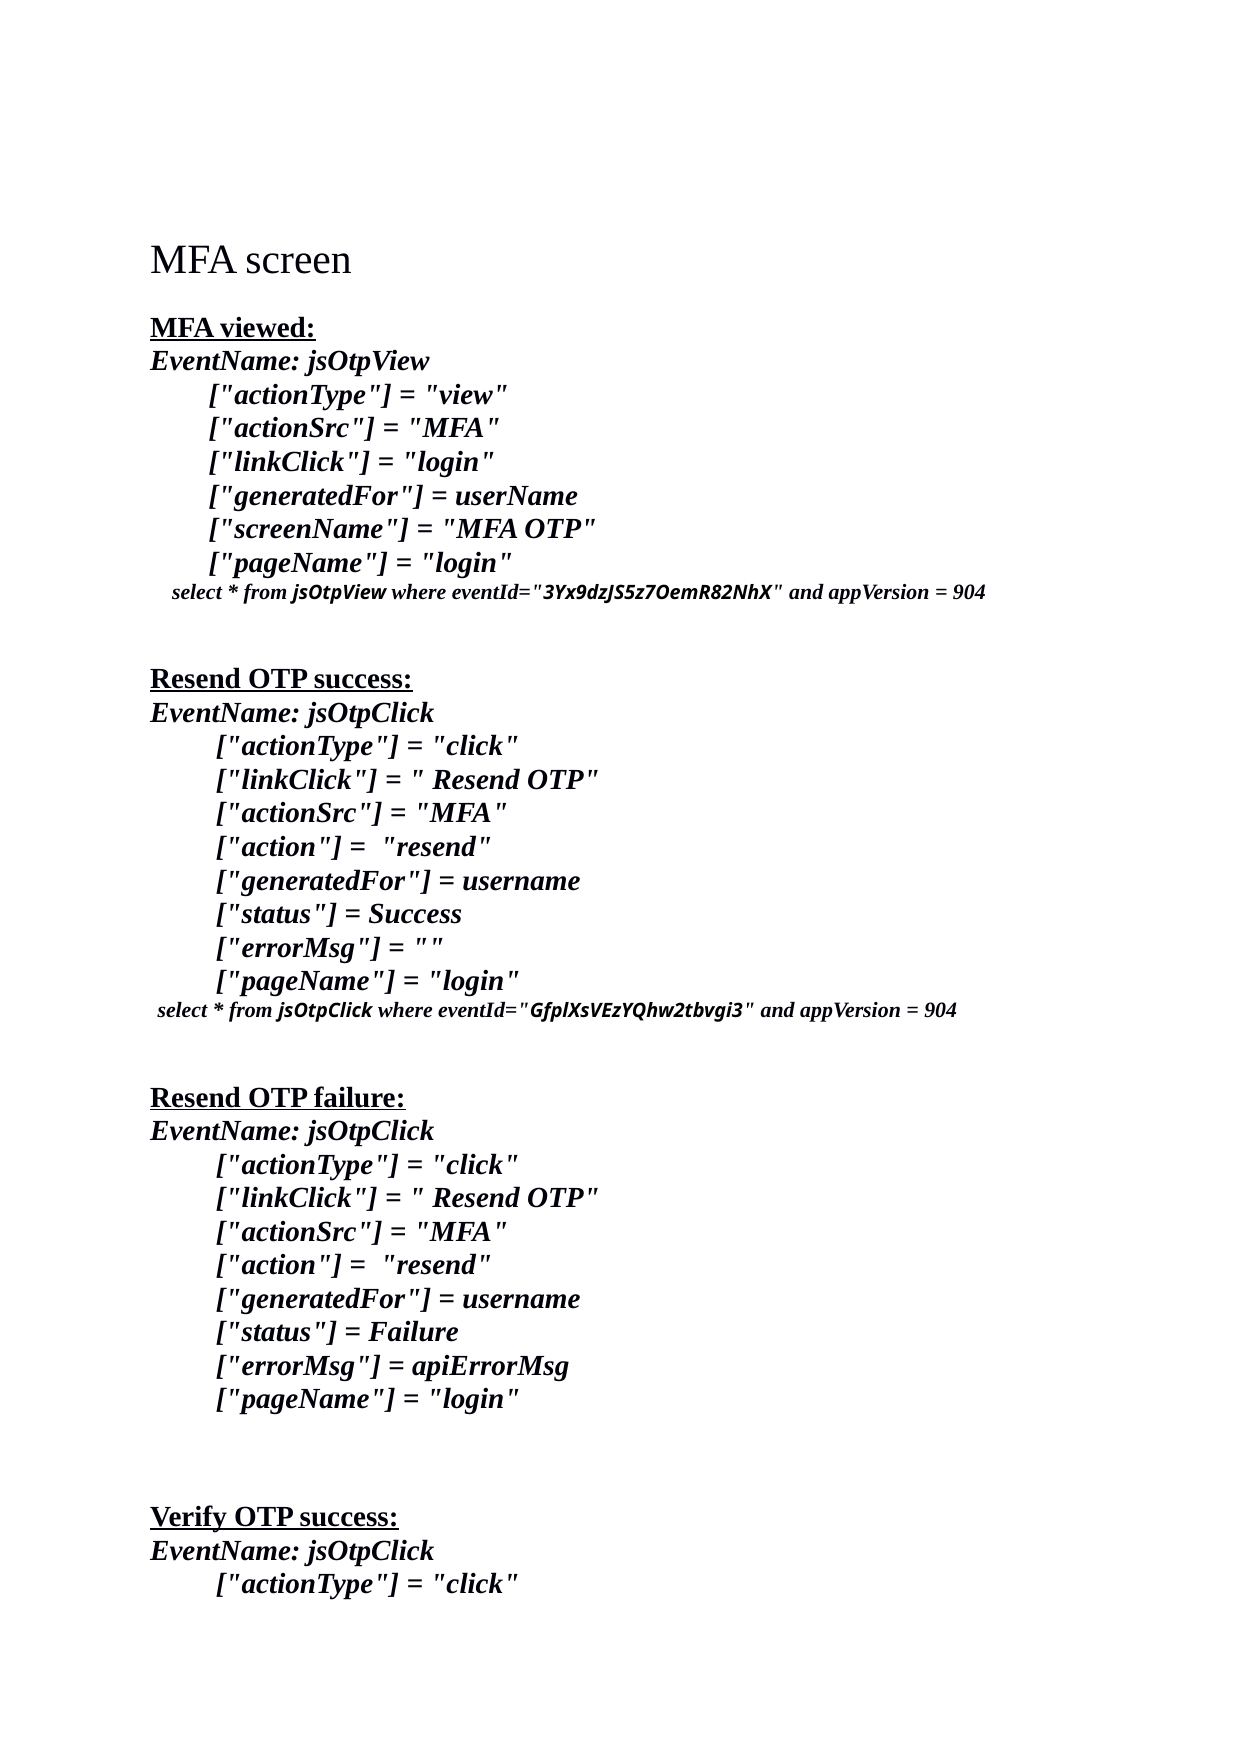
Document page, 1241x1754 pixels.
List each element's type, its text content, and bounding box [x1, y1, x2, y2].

text ["actionSrc"] = "MFA" [150, 1220, 1090, 1253]
text select * from jsOtpClick where eventId="GfplXsVEzYQhw2tbvgi3" and appVersion = 904 [150, 1001, 1090, 1028]
text MFA screen [150, 236, 1090, 284]
text EventName: jsOtpClick [150, 1119, 1090, 1153]
text Verify OTP success: [150, 1507, 1090, 1541]
text ["actionType"] = "click" [150, 1153, 1090, 1186]
text EventName: jsOtpClick [150, 1541, 1090, 1574]
text ["pageName"] = "login" [150, 968, 1090, 1001]
text EventName: jsOtpClick [150, 699, 1090, 733]
text ["actionType"] = "click" [150, 733, 1090, 766]
text ["linkClick"] = "login" [150, 447, 1090, 481]
text ["action"] = "resend" [150, 833, 1090, 867]
text ["linkClick"] = " Resend OTP" [150, 766, 1090, 800]
text select * from jsOtpView where eventId="3Yx9dzJS5z7OemR82NhX" and appVersion = 904 [150, 581, 1090, 608]
text ["actionSrc"] = "MFA" [150, 413, 1090, 447]
text EventName: jsOtpView [150, 346, 1090, 380]
text ["errorMsg"] = "" [150, 934, 1090, 968]
text ["generatedFor"] = username [150, 867, 1090, 901]
text Resend OTP failure: [150, 1086, 1090, 1119]
text ["action"] = "resend" [150, 1253, 1090, 1287]
text ["actionType"] = "view" [150, 380, 1090, 413]
text ["pageName"] = "login" [150, 1387, 1090, 1421]
text ["generatedFor"] = userName [150, 481, 1090, 514]
text ["status"] = Failure [150, 1320, 1090, 1354]
text Resend OTP success: [150, 666, 1090, 699]
text ["status"] = Success [150, 901, 1090, 934]
text ["generatedFor"] = username [150, 1287, 1090, 1320]
text ["pageName"] = "login" [150, 548, 1090, 581]
text ["linkClick"] = " Resend OTP" [150, 1186, 1090, 1220]
text ["screenName"] = "MFA OTP" [150, 514, 1090, 548]
text ["actionSrc"] = "MFA" [150, 800, 1090, 833]
text ["errorMsg"] = apiErrorMsg [150, 1354, 1090, 1387]
text MFA viewed: [150, 313, 1090, 346]
